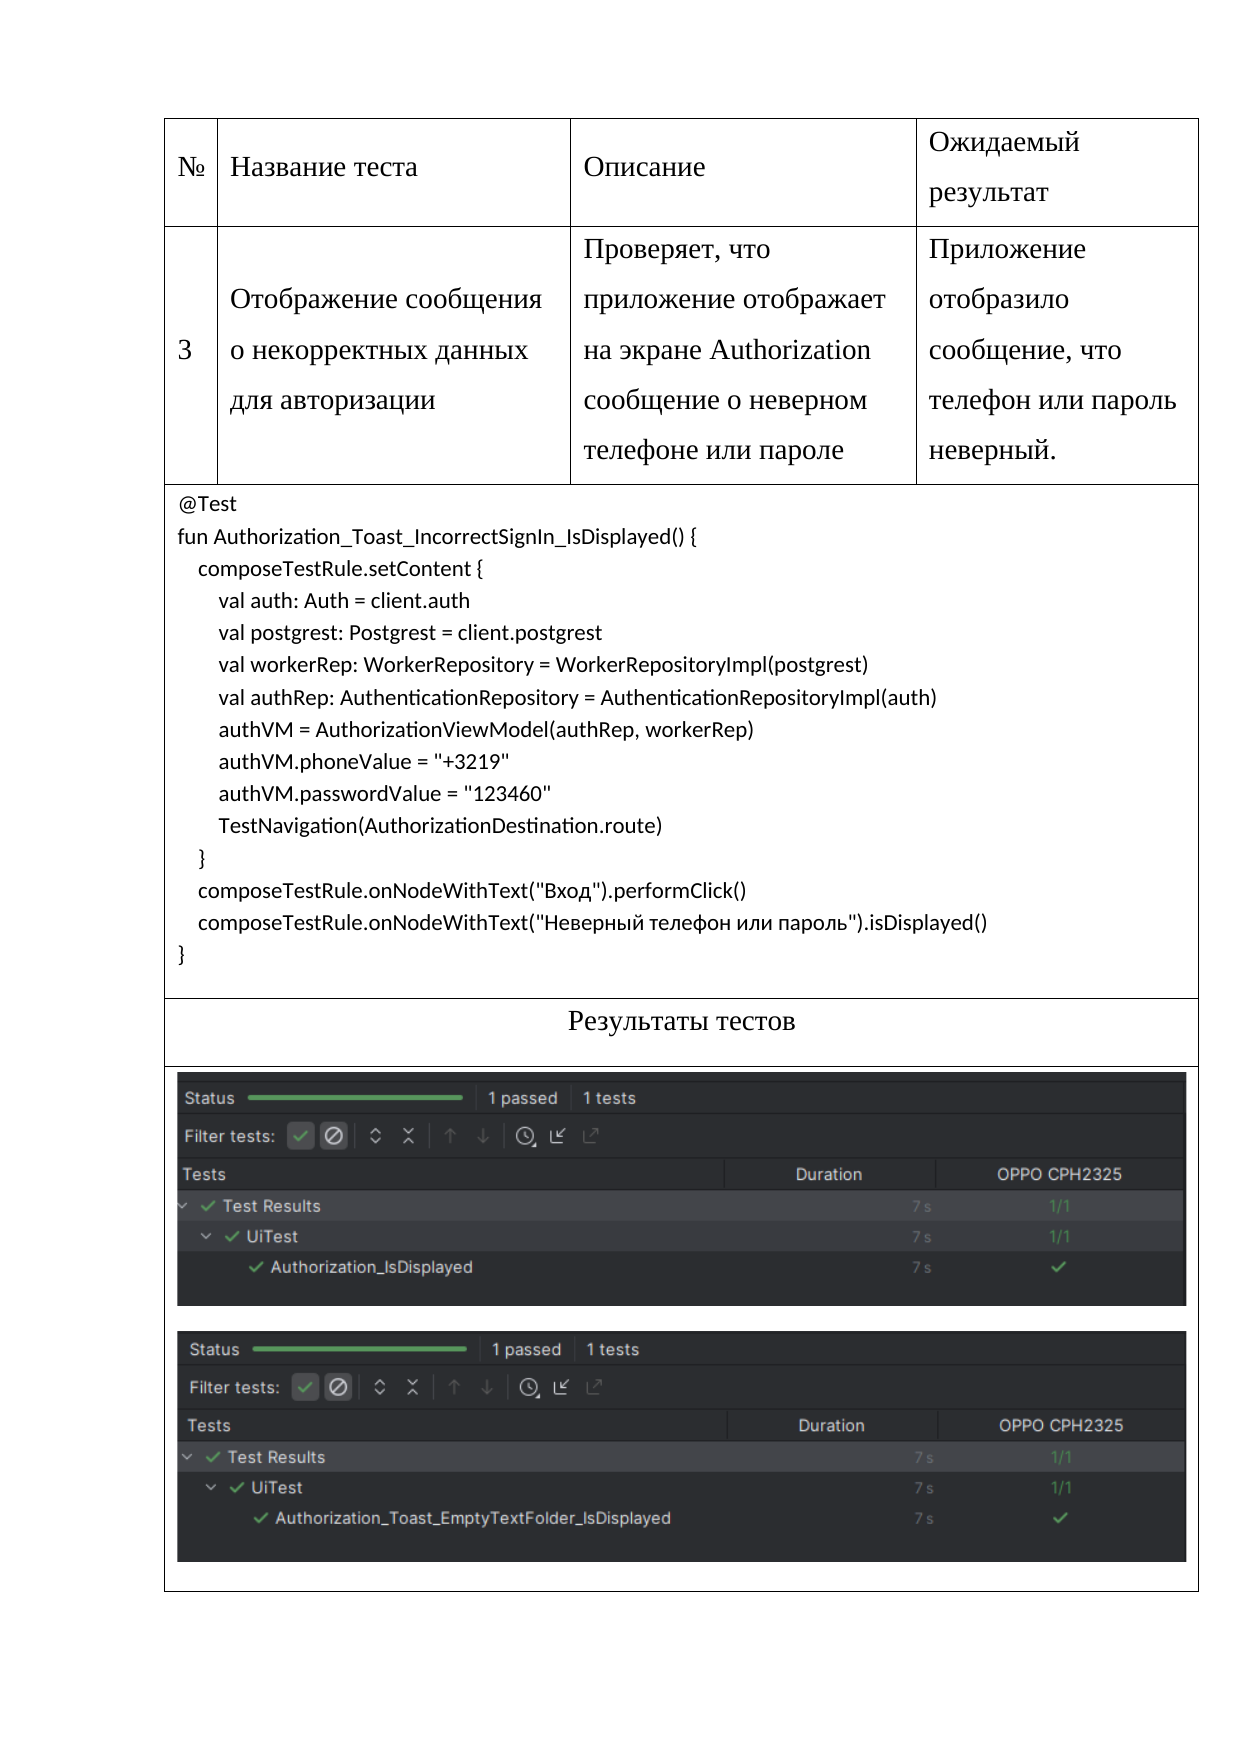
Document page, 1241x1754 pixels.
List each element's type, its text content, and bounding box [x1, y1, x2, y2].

table_cell [165, 1067, 1198, 1591]
table_header Ожидаемый результат [917, 119, 1198, 226]
table_cell Приложение отобразило сообщение, что телефон или пароль неверный. [917, 227, 1198, 484]
table_header № [165, 119, 217, 226]
table_cell Отображение сообщения о некорректных данных для авторизации [218, 227, 570, 484]
table_cell @Test fun Authorization_Toast_IncorrectSignIn_IsDisplayed() { composeTestRule.setContent { val auth: Auth = client.auth val postgrest: Postgrest = client.postgrest val workerRep: WorkerRepository = WorkerRepositoryImpl(postgrest) val authRep: AuthenticationRepository = AuthenticationRepositoryImpl(auth) authVM = AuthorizationViewModel(authRep, workerRep) authVM.phoneValue = "+3219" authVM.passwordValue = "123460" TestNavigation(AuthorizationDestination.route) } composeTestRule.onNodeWithText("Вход").performClick() composeTestRule.onNodeWithText("Неверный телефон или пароль").isDisplayed() } [165, 485, 1198, 998]
table_header Название теста [218, 119, 570, 226]
picture [177, 1331, 1187, 1562]
table_cell Проверяет, что приложение отображает на экране Authorization сообщение о неверном телефоне или пароле [571, 227, 916, 484]
picture [177, 1072, 1187, 1306]
table_cell Результаты тестов [165, 999, 1198, 1066]
table_header Описание [571, 119, 916, 226]
table_cell 3 [165, 227, 217, 484]
